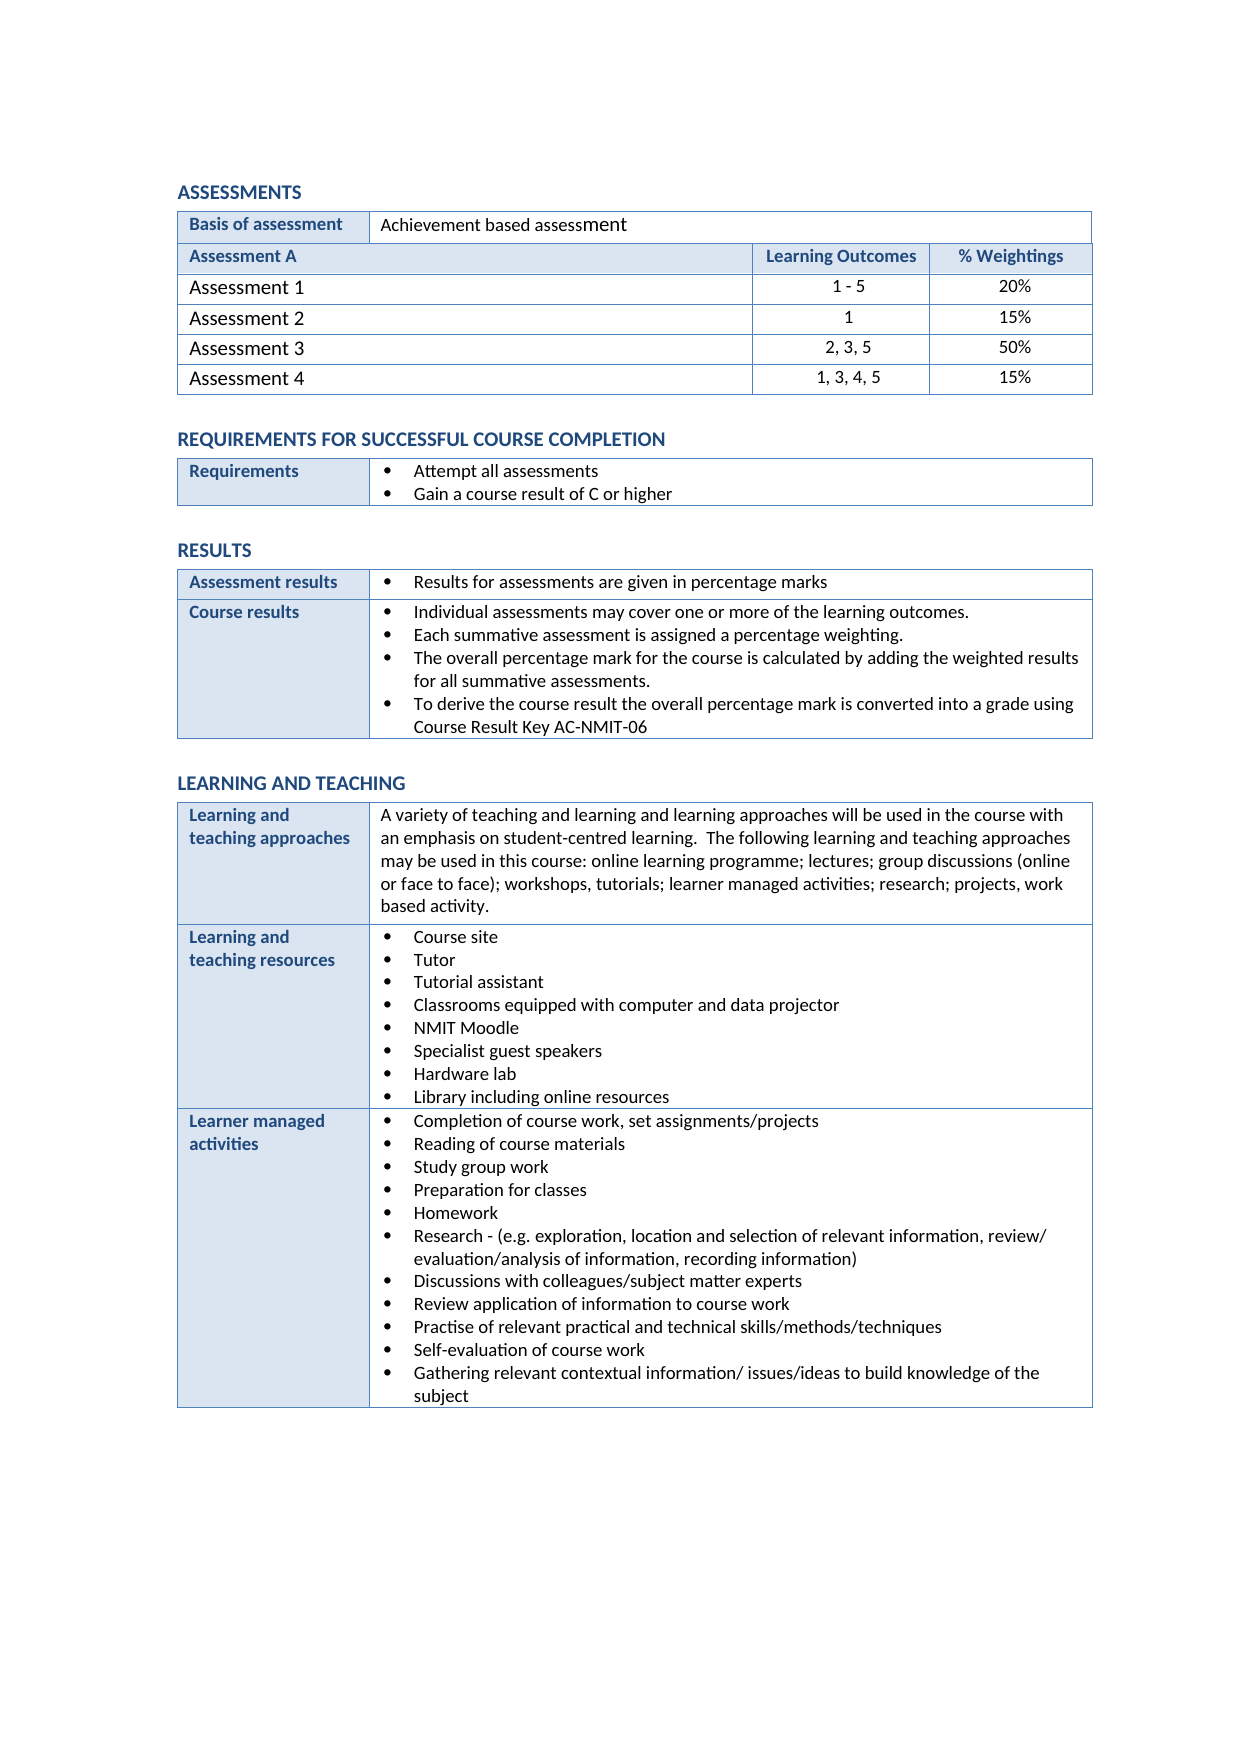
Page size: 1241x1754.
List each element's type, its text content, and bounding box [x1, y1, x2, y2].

table_cell 15% [930, 305, 1092, 334]
table_cell Assessment 3 [178, 335, 752, 364]
table_cell Assessment 2 [178, 305, 752, 334]
subtitle LEARNING AND TEACHING [177, 770, 1092, 796]
table_header Attempt all assessments Gain a course result of C or higher [370, 459, 1092, 505]
table_header Requirements [178, 459, 369, 505]
subtitle ASSESSMENTS [177, 179, 1092, 204]
subtitle REQUIREMENTS FOR SUCCESSFUL COURSE COMPLETION [177, 427, 1092, 452]
table_cell Assessment 4 [178, 365, 752, 394]
table_cell Completion of course work, set assignments/projects Reading of course materials Study group work Preparation for classes Homework Research - (e.g. exploration, location and selection of relevant information, review/ evaluation/analysis of information, recording information) Discussions with colleagues/subject matter experts Review application of information to course work Practise of relevant practical and technical skills/methods/techniques Self-evaluation of course work Gathering relevant contextual information/ issues/ideas to build knowledge of the subject [370, 1109, 1092, 1407]
table_cell 50% [930, 335, 1092, 364]
table_cell Learning and teaching resources [178, 925, 369, 1108]
table_cell Course site Tutor Tutorial assistant Classrooms equipped with computer and data projector NMIT Moodle Specialist guest speakers Hardware lab Library including online resources [370, 925, 1092, 1108]
table_cell 20% [930, 275, 1092, 304]
table_header Results for assessments are given in percentage marks [370, 570, 1092, 599]
table_cell % Weightings [930, 244, 1092, 273]
table_cell Individual assessments may cover one or more of the learning outcomes. Each summative assessment is assigned a percentage weighting. The overall percentage mark for the course is calculated by adding the weighted results for all summative assessments. To derive the course result the overall percentage mark is converted into a grade using Course Result Key AC-NMIT-06 [370, 600, 1092, 738]
table_header Achievement based assessment [370, 212, 1091, 243]
table_cell Learning Outcomes [753, 244, 929, 273]
table_cell 15% [930, 365, 1092, 394]
table_cell Assessment A [178, 244, 752, 273]
table_cell Learner managed activities [178, 1109, 369, 1407]
table_cell 2, 3, 5 [753, 335, 929, 364]
table_cell Course results [178, 600, 369, 738]
table_cell 1 [753, 305, 929, 334]
subtitle RESULTS [177, 537, 1092, 563]
table_cell 1, 3, 4, 5 [753, 365, 929, 394]
table_header Learning and teaching approaches [178, 803, 369, 924]
table_cell Assessment 1 [178, 275, 752, 304]
table_header A variety of teaching and learning and learning approaches will be used in the course with an emphasis on student-centred learning. The following learning and teaching approaches may be used in this course: online learning programme; lectures; group discussions (online or face to face); workshops, tutorials; learner managed activities; research; projects, work based activity. [370, 803, 1092, 924]
table_cell 1 - 5 [753, 275, 929, 304]
table_header Basis of assessment [178, 212, 369, 243]
table_header Assessment results [178, 570, 369, 599]
